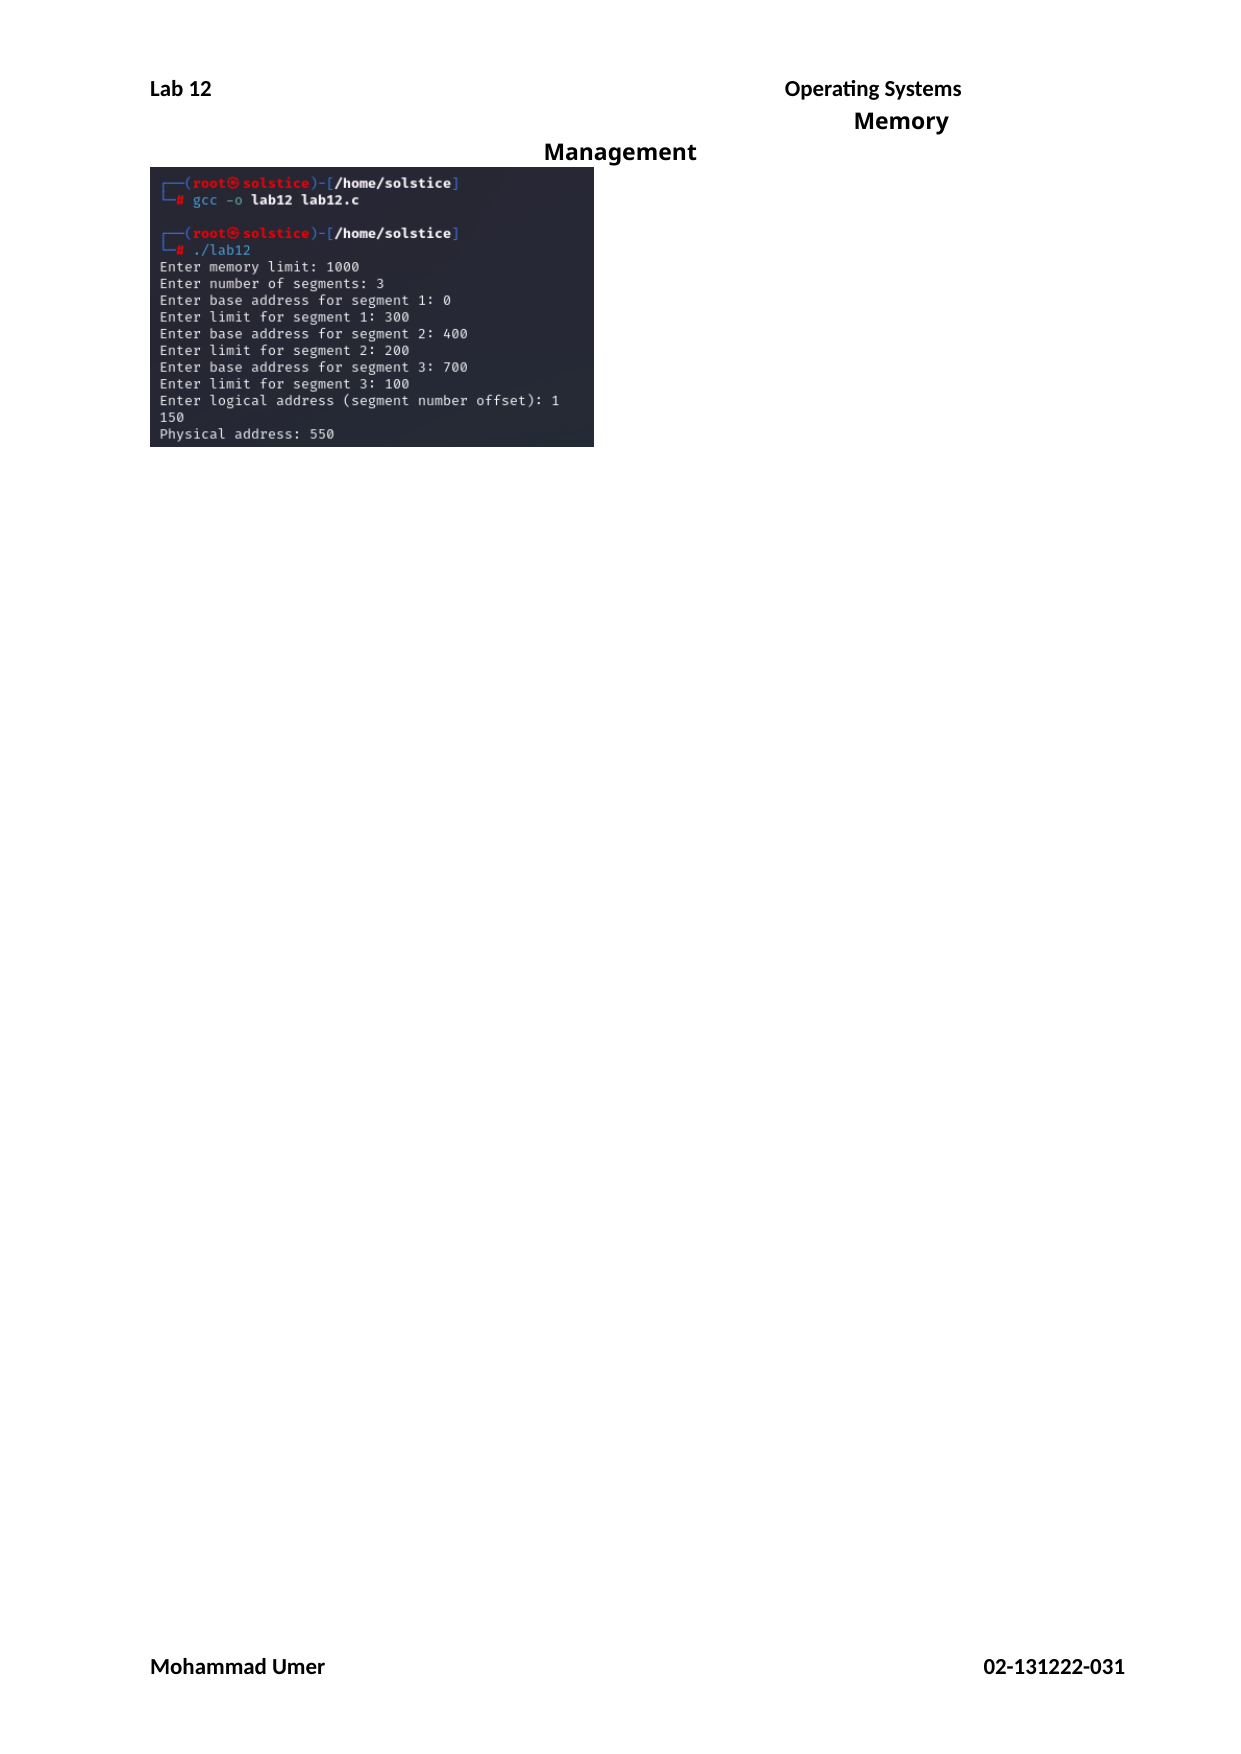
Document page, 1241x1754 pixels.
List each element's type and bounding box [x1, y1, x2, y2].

picture [150, 167, 594, 447]
